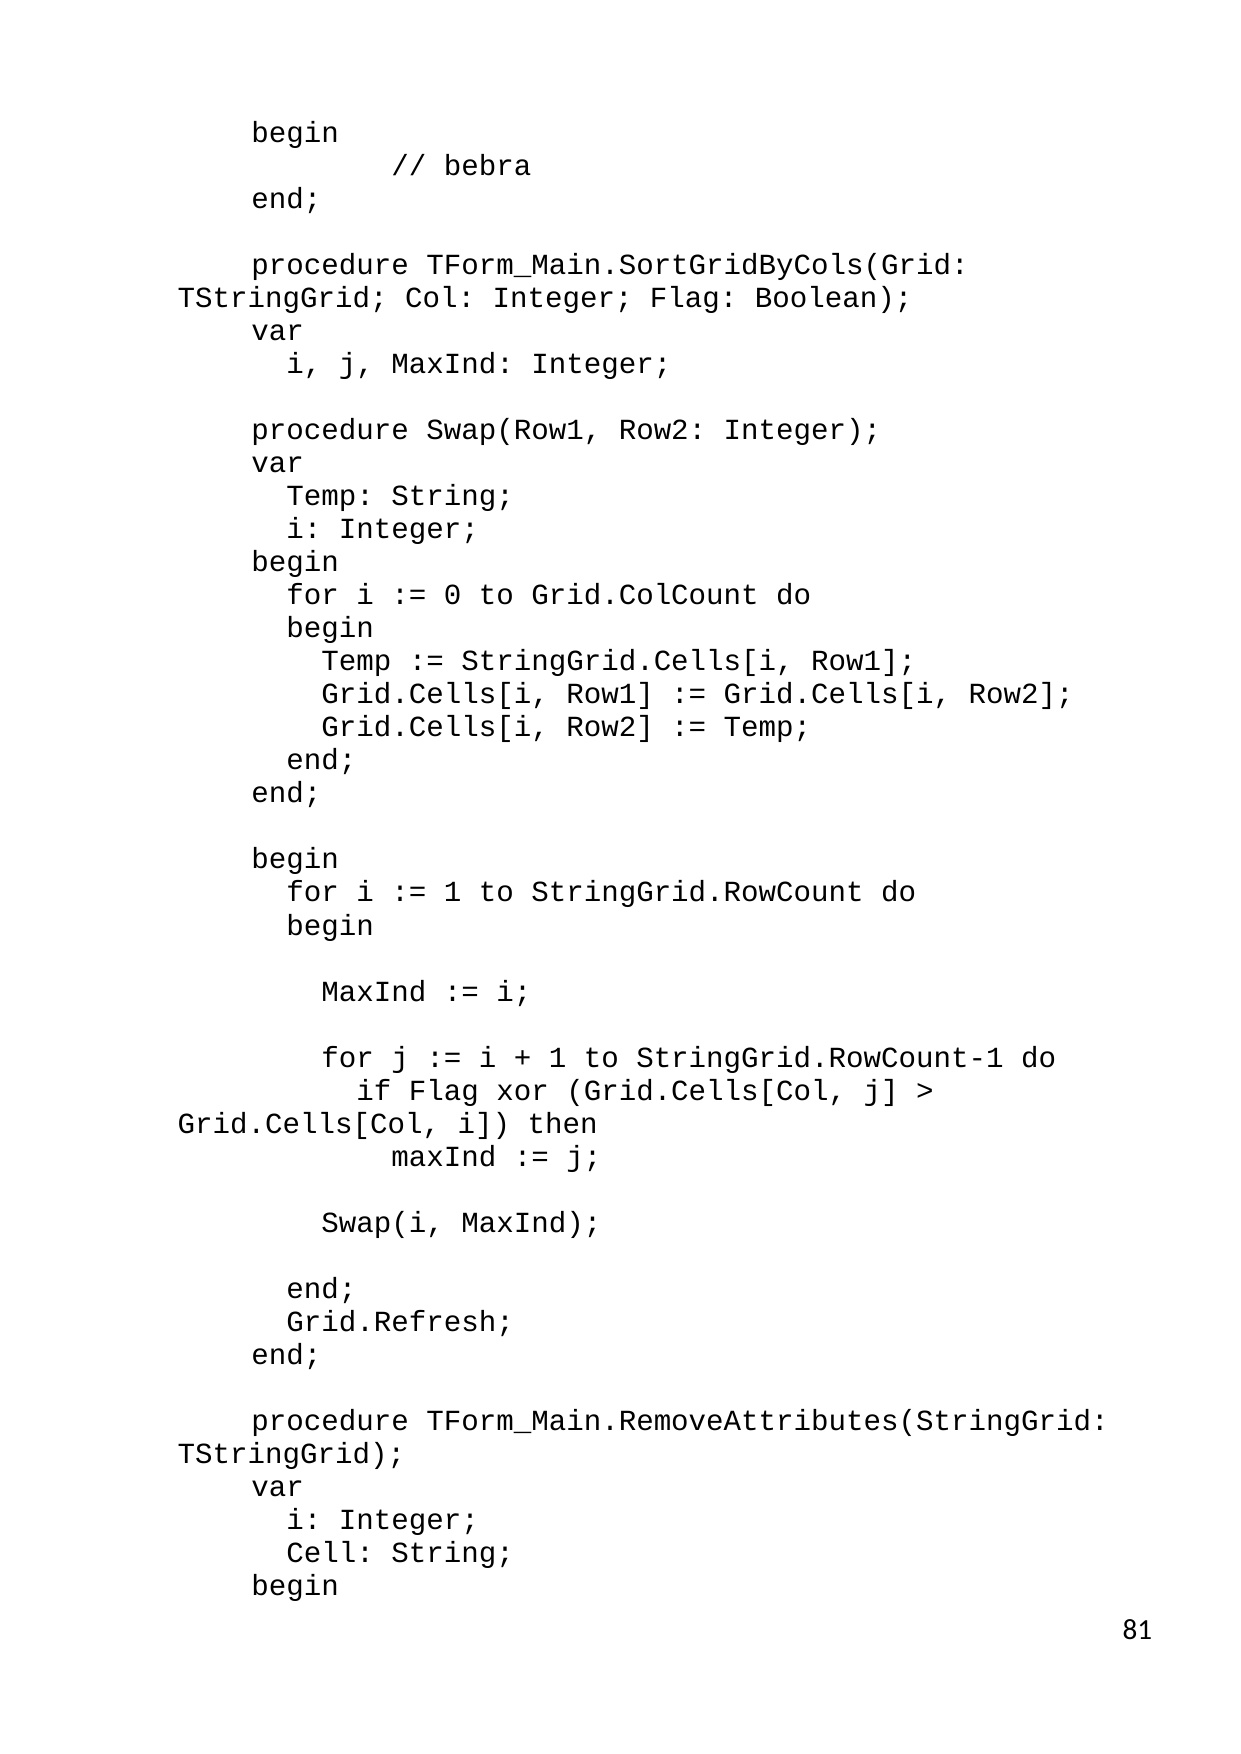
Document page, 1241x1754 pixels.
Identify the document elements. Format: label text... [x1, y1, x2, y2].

text begin [177, 844, 1152, 878]
text i, j, MaxInd: Integer; [177, 349, 1152, 382]
text maxInd := j; [177, 1142, 1152, 1175]
text for j := i + 1 to StringGrid.RowCount-1 do [177, 1043, 1152, 1076]
text i: Integer; [177, 514, 1152, 547]
text end; [177, 184, 1152, 217]
text for i := 1 to StringGrid.RowCount do [177, 878, 1152, 911]
text Temp := StringGrid.Cells[i, Row1]; [177, 646, 1152, 679]
text // bebra [177, 151, 1152, 184]
text end; [177, 1274, 1152, 1307]
text var [177, 1472, 1152, 1505]
text begin [177, 613, 1152, 646]
text begin [177, 1571, 1152, 1604]
text end; [177, 746, 1152, 778]
text procedure TForm_Main.RemoveAttributes(StringGrid: TStringGrid); [177, 1406, 1152, 1472]
text var [177, 316, 1152, 349]
text Grid.Refresh; [177, 1307, 1152, 1340]
text Temp: String; [177, 481, 1152, 514]
text begin [177, 547, 1152, 580]
text Grid.Cells[i, Row2] := Temp; [177, 712, 1152, 746]
text end; [177, 1340, 1152, 1373]
text begin [177, 911, 1152, 944]
text begin [177, 118, 1152, 151]
text var [177, 448, 1152, 481]
text Cell: String; [177, 1538, 1152, 1571]
text procedure Swap(Row1, Row2: Integer); [177, 415, 1152, 448]
text end; [177, 778, 1152, 812]
text if Flag xor (Grid.Cells[Col, j] > Grid.Cells[Col, i]) then [177, 1076, 1152, 1142]
text MaxInd := i; [177, 977, 1152, 1010]
text Grid.Cells[i, Row1] := Grid.Cells[i, Row2]; [177, 679, 1152, 712]
text procedure TForm_Main.SortGridByCols(Grid: TStringGrid; Col: Integer; Flag: Boolean); [177, 250, 1152, 316]
text for i := 0 to Grid.ColCount do [177, 580, 1152, 613]
text i: Integer; [177, 1505, 1152, 1538]
text Swap(i, MaxInd); [177, 1208, 1152, 1241]
